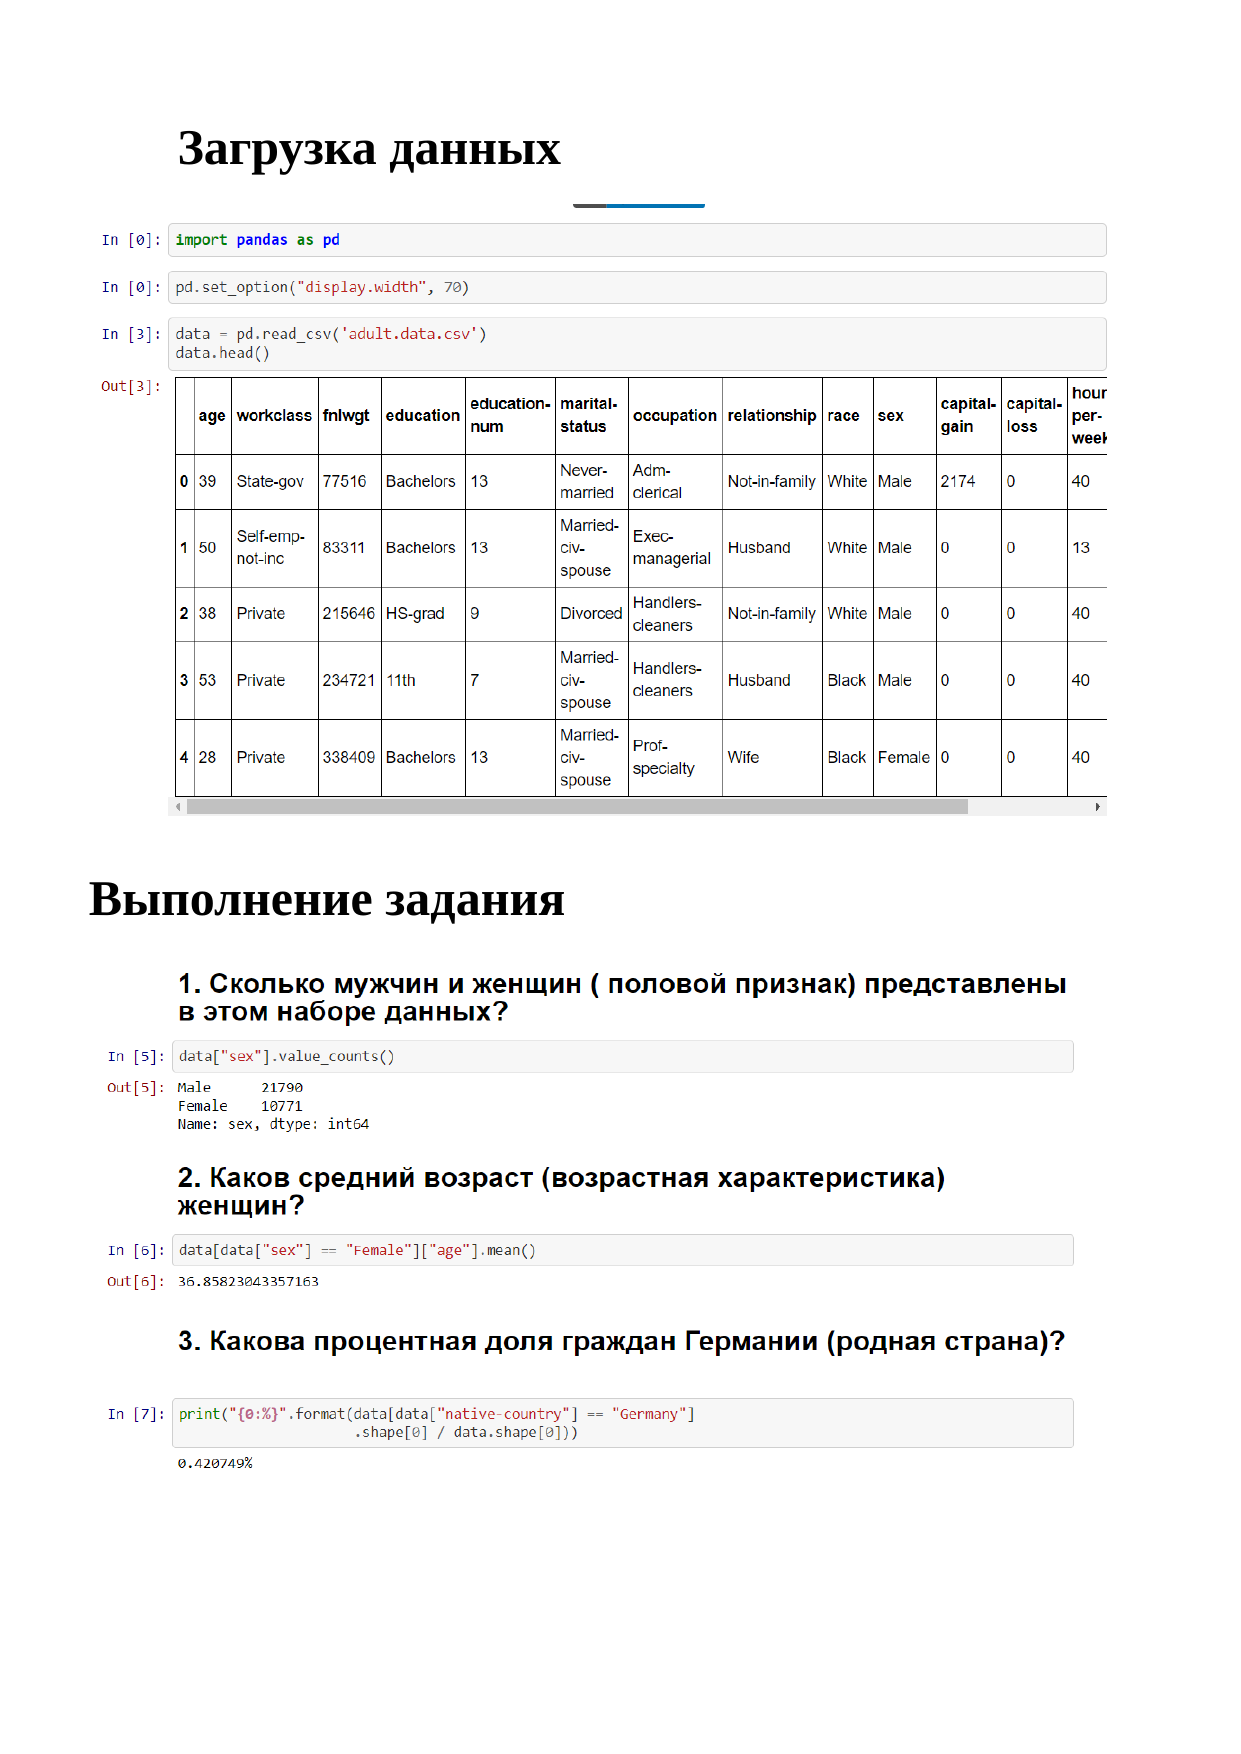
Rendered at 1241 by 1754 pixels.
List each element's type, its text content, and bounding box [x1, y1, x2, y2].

subtitle Выполнение задания [88, 869, 1152, 927]
picture [88, 955, 1107, 1495]
picture [88, 204, 1149, 840]
subtitle Загрузка данных [177, 118, 1152, 176]
